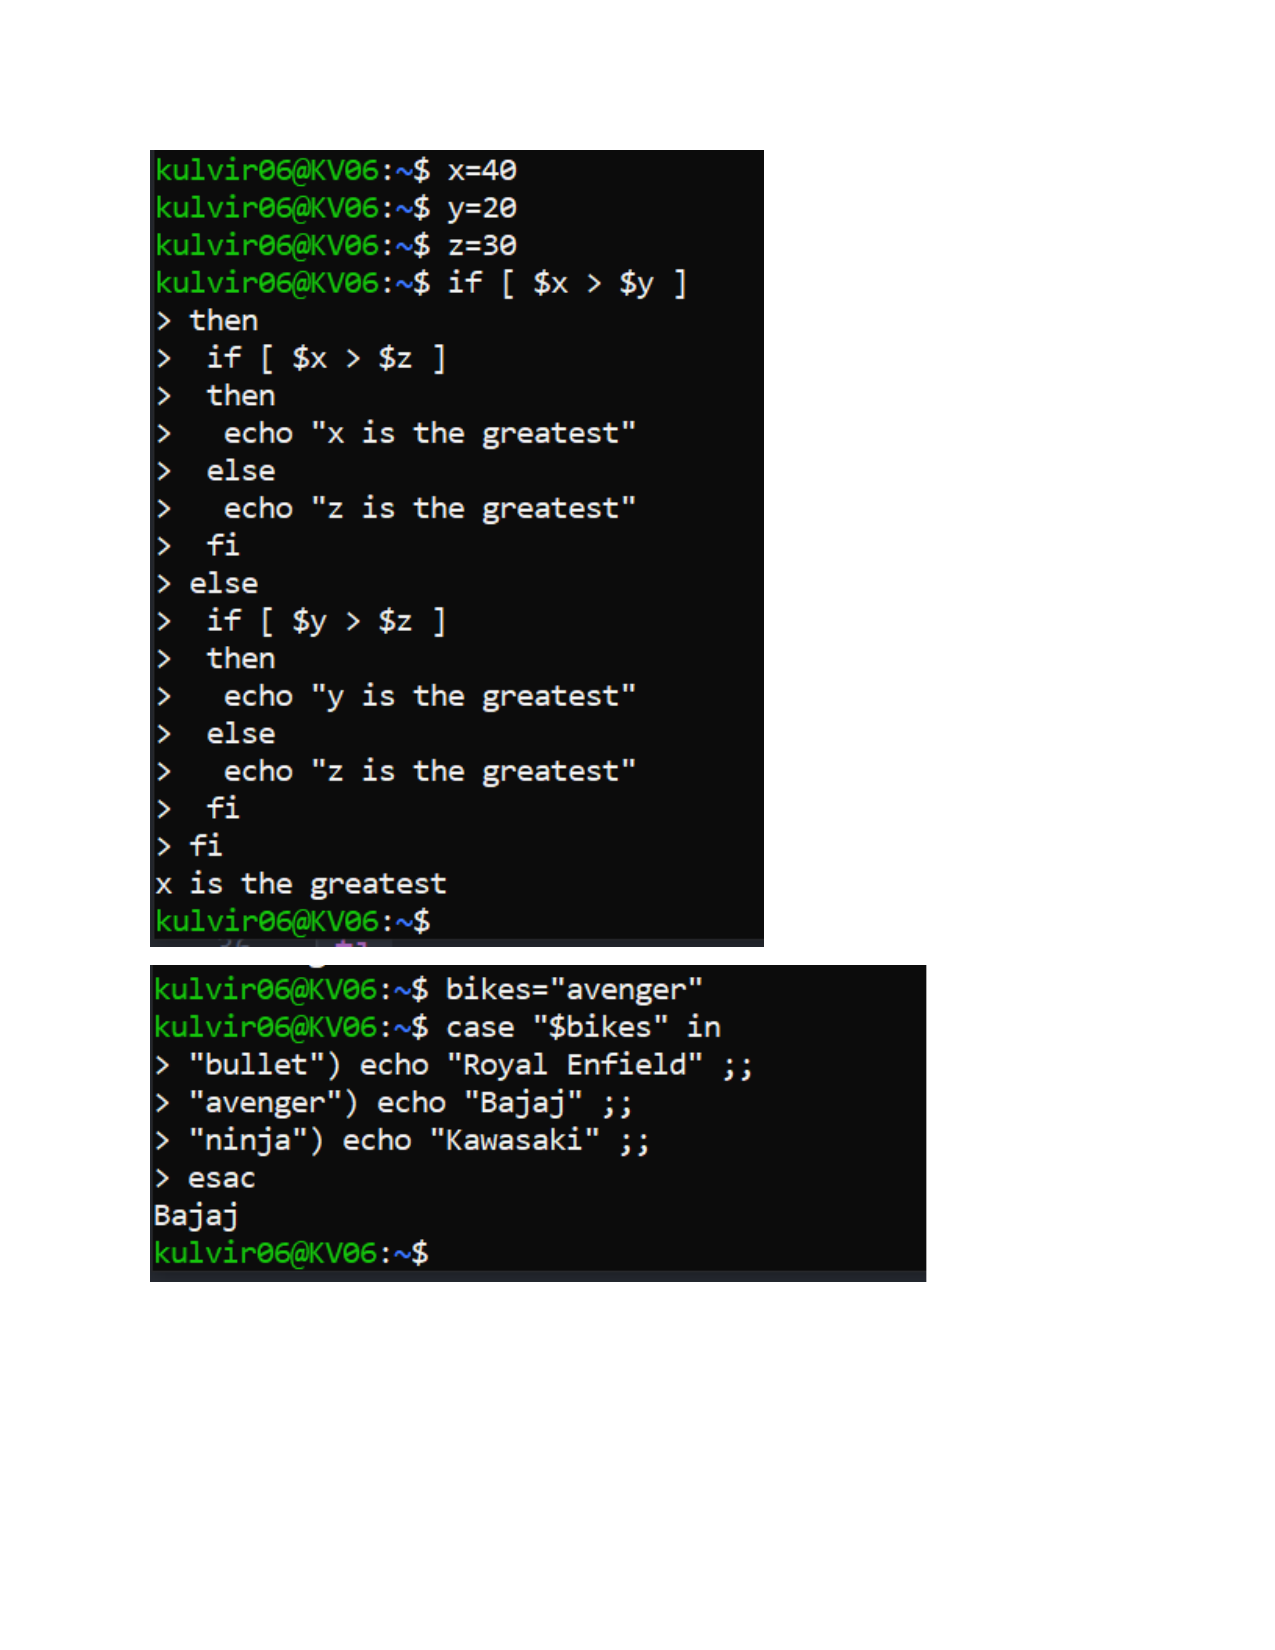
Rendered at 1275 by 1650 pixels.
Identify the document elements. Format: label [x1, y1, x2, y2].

picture [150, 965, 927, 1282]
picture [150, 150, 764, 947]
